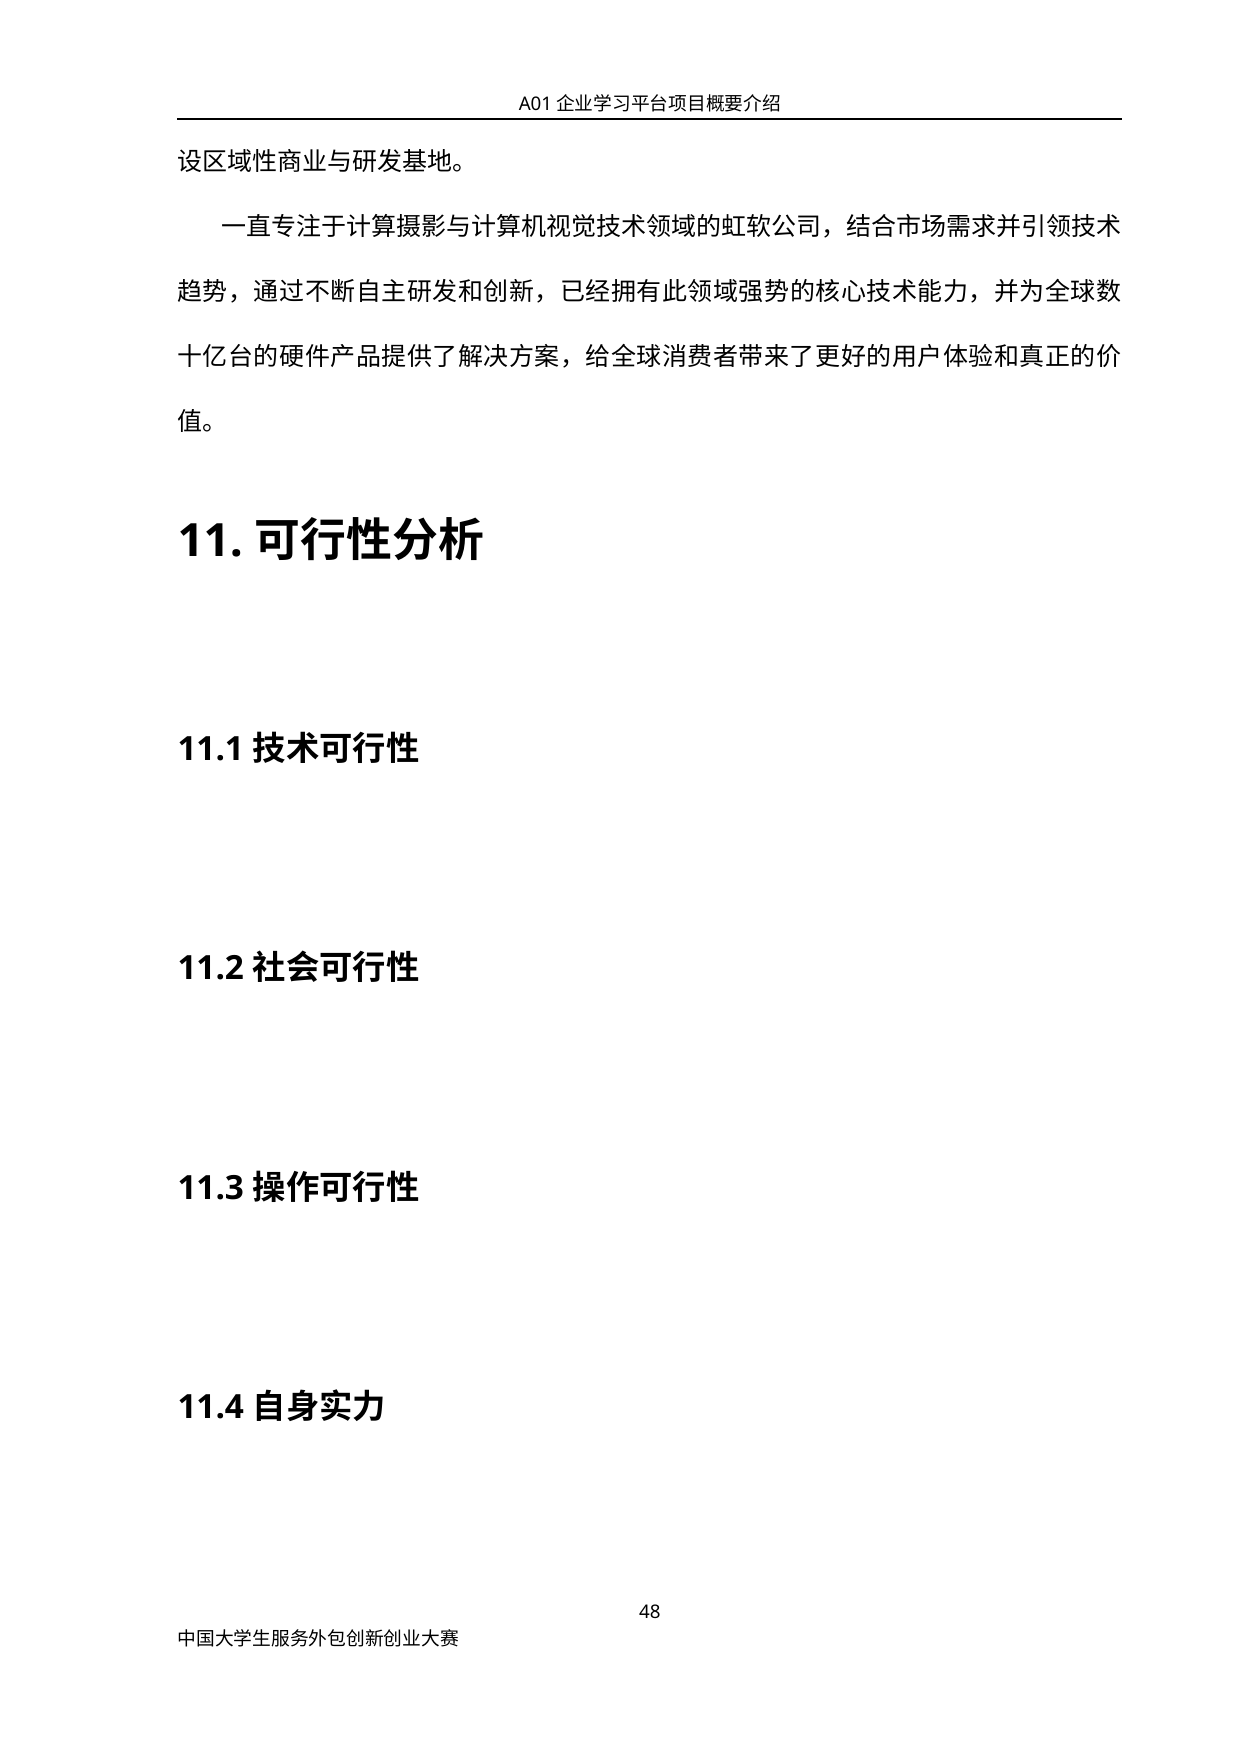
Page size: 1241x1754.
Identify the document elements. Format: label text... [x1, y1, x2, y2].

text 11.1 技术可行性 [177, 713, 1122, 778]
text 11.3 操作可行性 [177, 1152, 1122, 1217]
text 11.4 自身实力 [177, 1372, 1122, 1437]
text 11. 可行性分析 [177, 488, 1122, 585]
text 11.2 社会可行性 [177, 933, 1122, 998]
text 一直专注于计算摄影与计算机视觉技术领域的虹软公司，结合市场需求并引领技术趋势，通过不断自主研发和创新，已经拥有此领域强势的核心技术能力，并为全球数十亿台的硬件产品提供了解决方案，给全球消费者带来了更好的用户体验和真正的价值。 [177, 192, 1122, 452]
text 虹软公司是全球领先的专业计算摄影与计算机视觉技术公司。创建于1994年，总部设在美国加利福尼亚硅谷，同时在欧洲、东京、首尔、台北、上海、杭州、南京都设区域性商业与研发基地。 [177, 127, 1122, 192]
